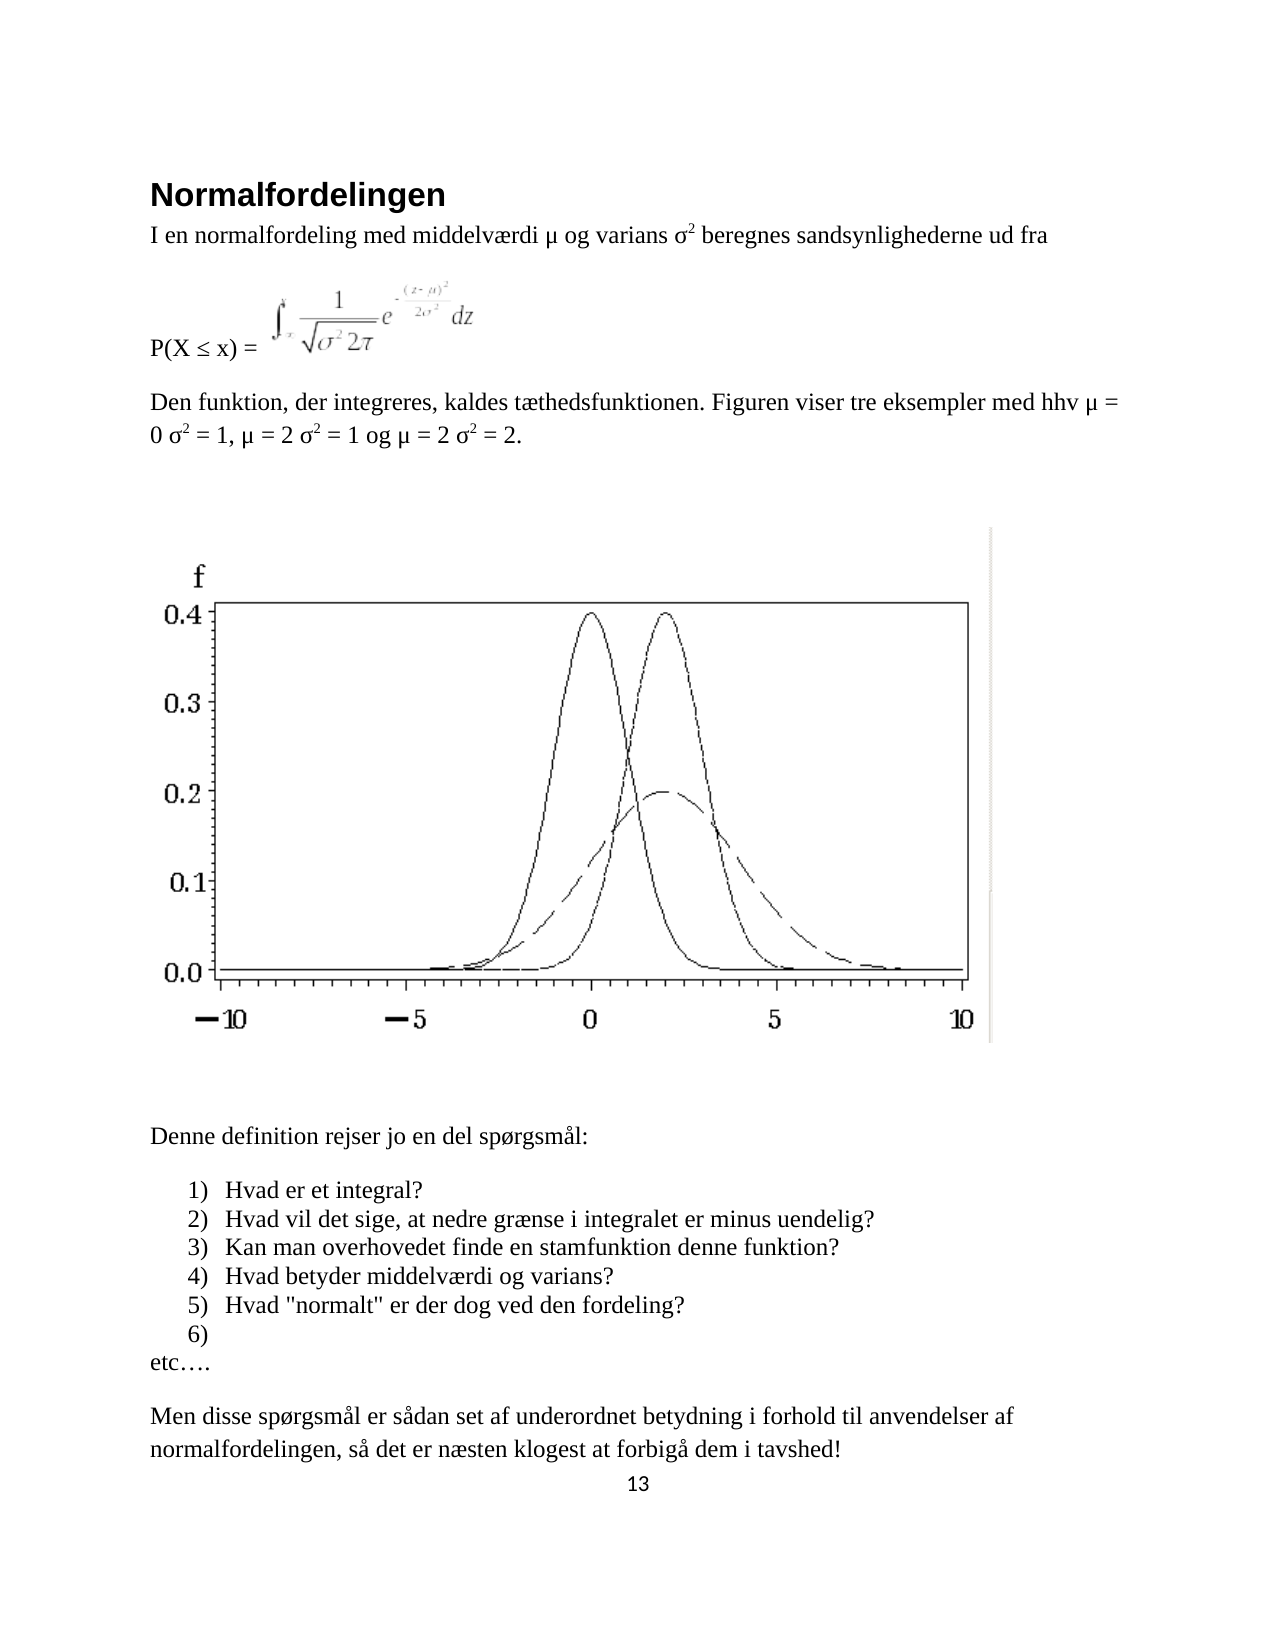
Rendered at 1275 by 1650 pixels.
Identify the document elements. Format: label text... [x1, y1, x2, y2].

list Hvad betyder middelværdi og varians? [187, 1261, 1125, 1290]
subtitle Normalfordelingen [150, 175, 1125, 213]
text Men disse spørgsmål er sådan set af underordnet betydning i forhold til anvendelser af normalfordelingen, så det er næsten klogest at forbigå dem i tavshed! [150, 1401, 1125, 1463]
text P(X ≤ x) = [150, 273, 1125, 362]
text I en normalfordeling med middelværdi μ og varians σ2 beregnes sandsynlighederne ud fra [150, 220, 1125, 248]
text etc…. [150, 1347, 1125, 1376]
picture [150, 527, 993, 1043]
list Hvad vil det sige, at nedre grænse i integralet er minus uendelig? [187, 1204, 1125, 1232]
list Hvad er et integral? [187, 1175, 1125, 1204]
text Denne definition rejser jo en del spørgsmål: [150, 1121, 1125, 1150]
text Den funktion, der integreres, kaldes tæthedsfunktionen. Figuren viser tre eksempler med hhv μ = 0 σ2 = 1, μ = 2 σ2 = 1 og μ = 2 σ2 = 2. [150, 387, 1125, 449]
list Hvad "normalt" er der dog ved den fordeling? [187, 1290, 1125, 1319]
list Kan man overhovedet finde en stamfunktion denne funktion? [187, 1232, 1125, 1261]
